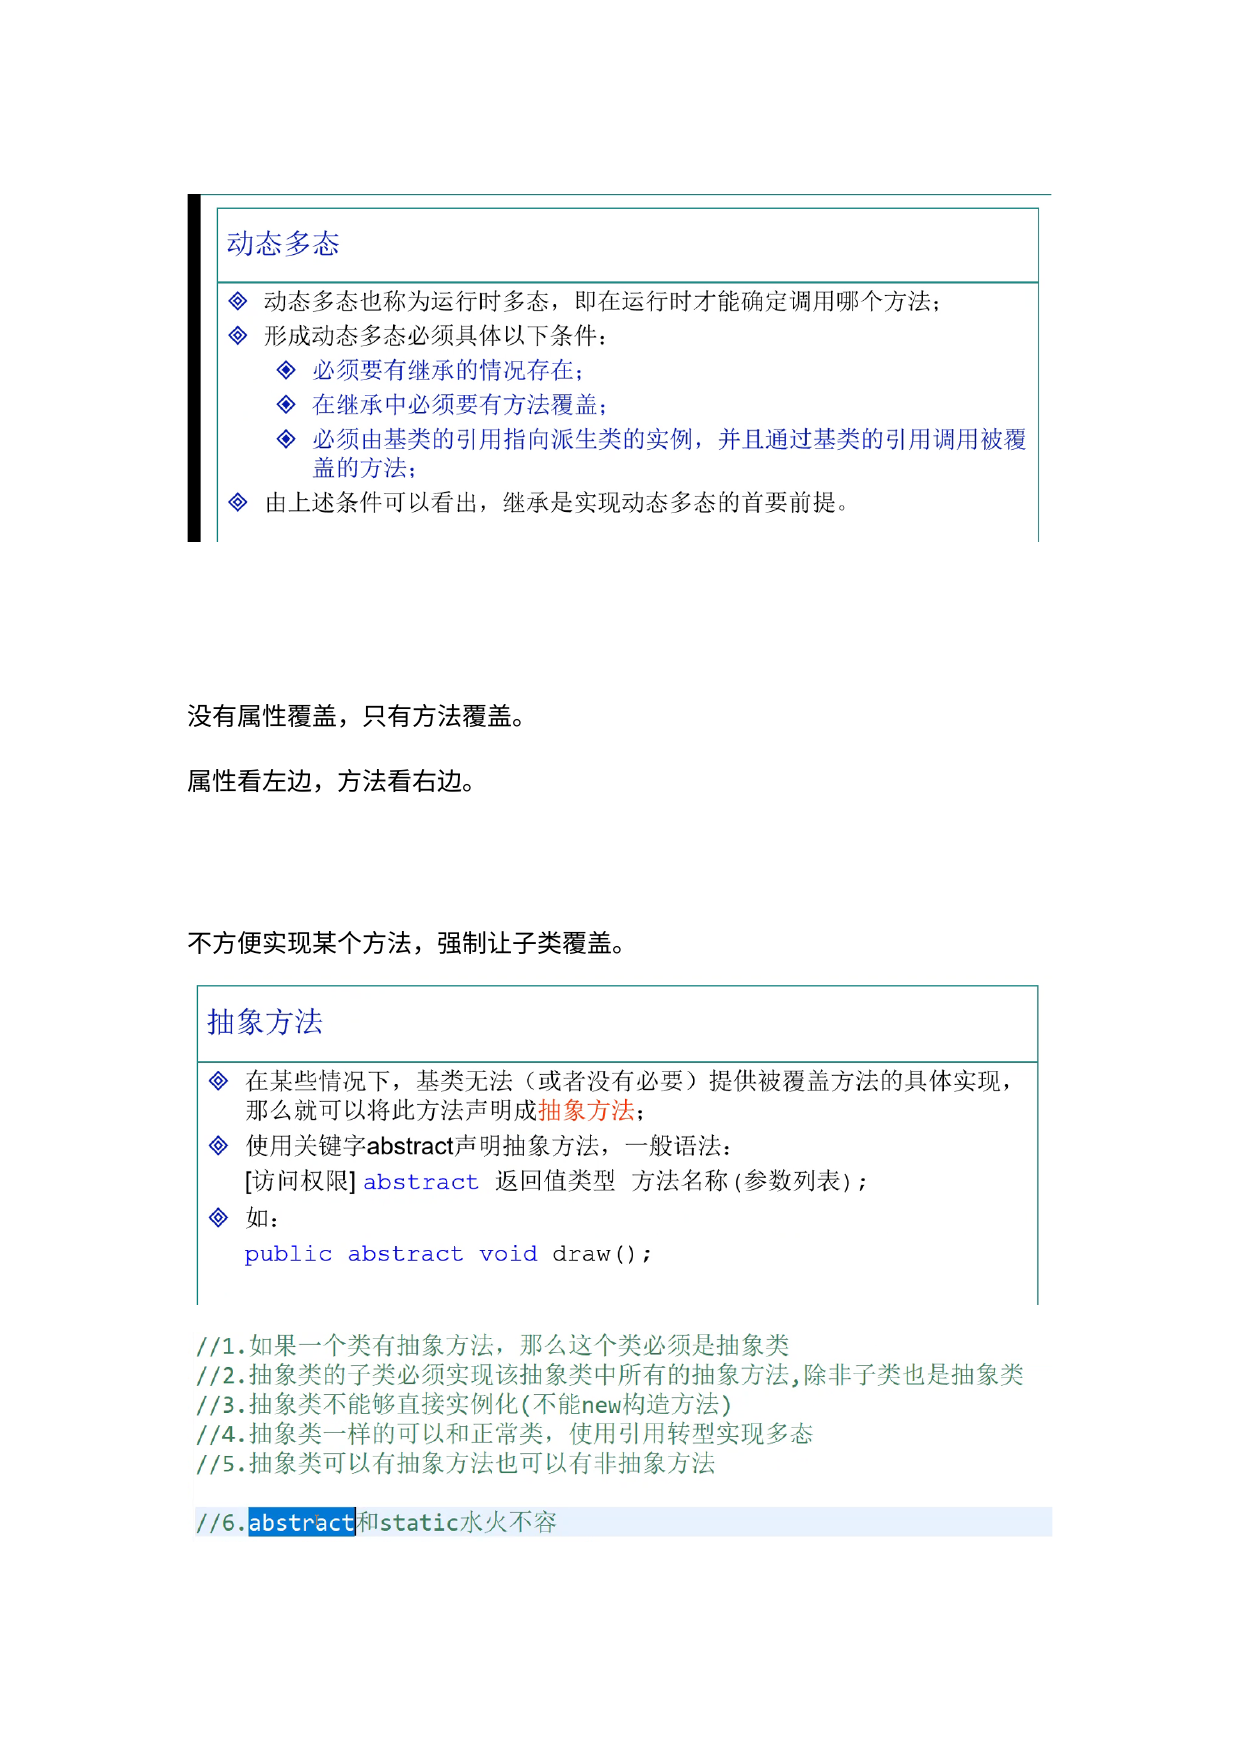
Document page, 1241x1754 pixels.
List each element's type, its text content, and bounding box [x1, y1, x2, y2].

picture [187, 1332, 1053, 1542]
picture [187, 974, 1053, 1305]
text 没有属性覆盖，只有方法覆盖。 [187, 682, 1053, 747]
text 不方便实现某个方法，强制让子类覆盖。 [187, 909, 1053, 974]
text 属性看左边，方法看右边。 [187, 747, 1053, 812]
picture [187, 194, 1052, 542]
